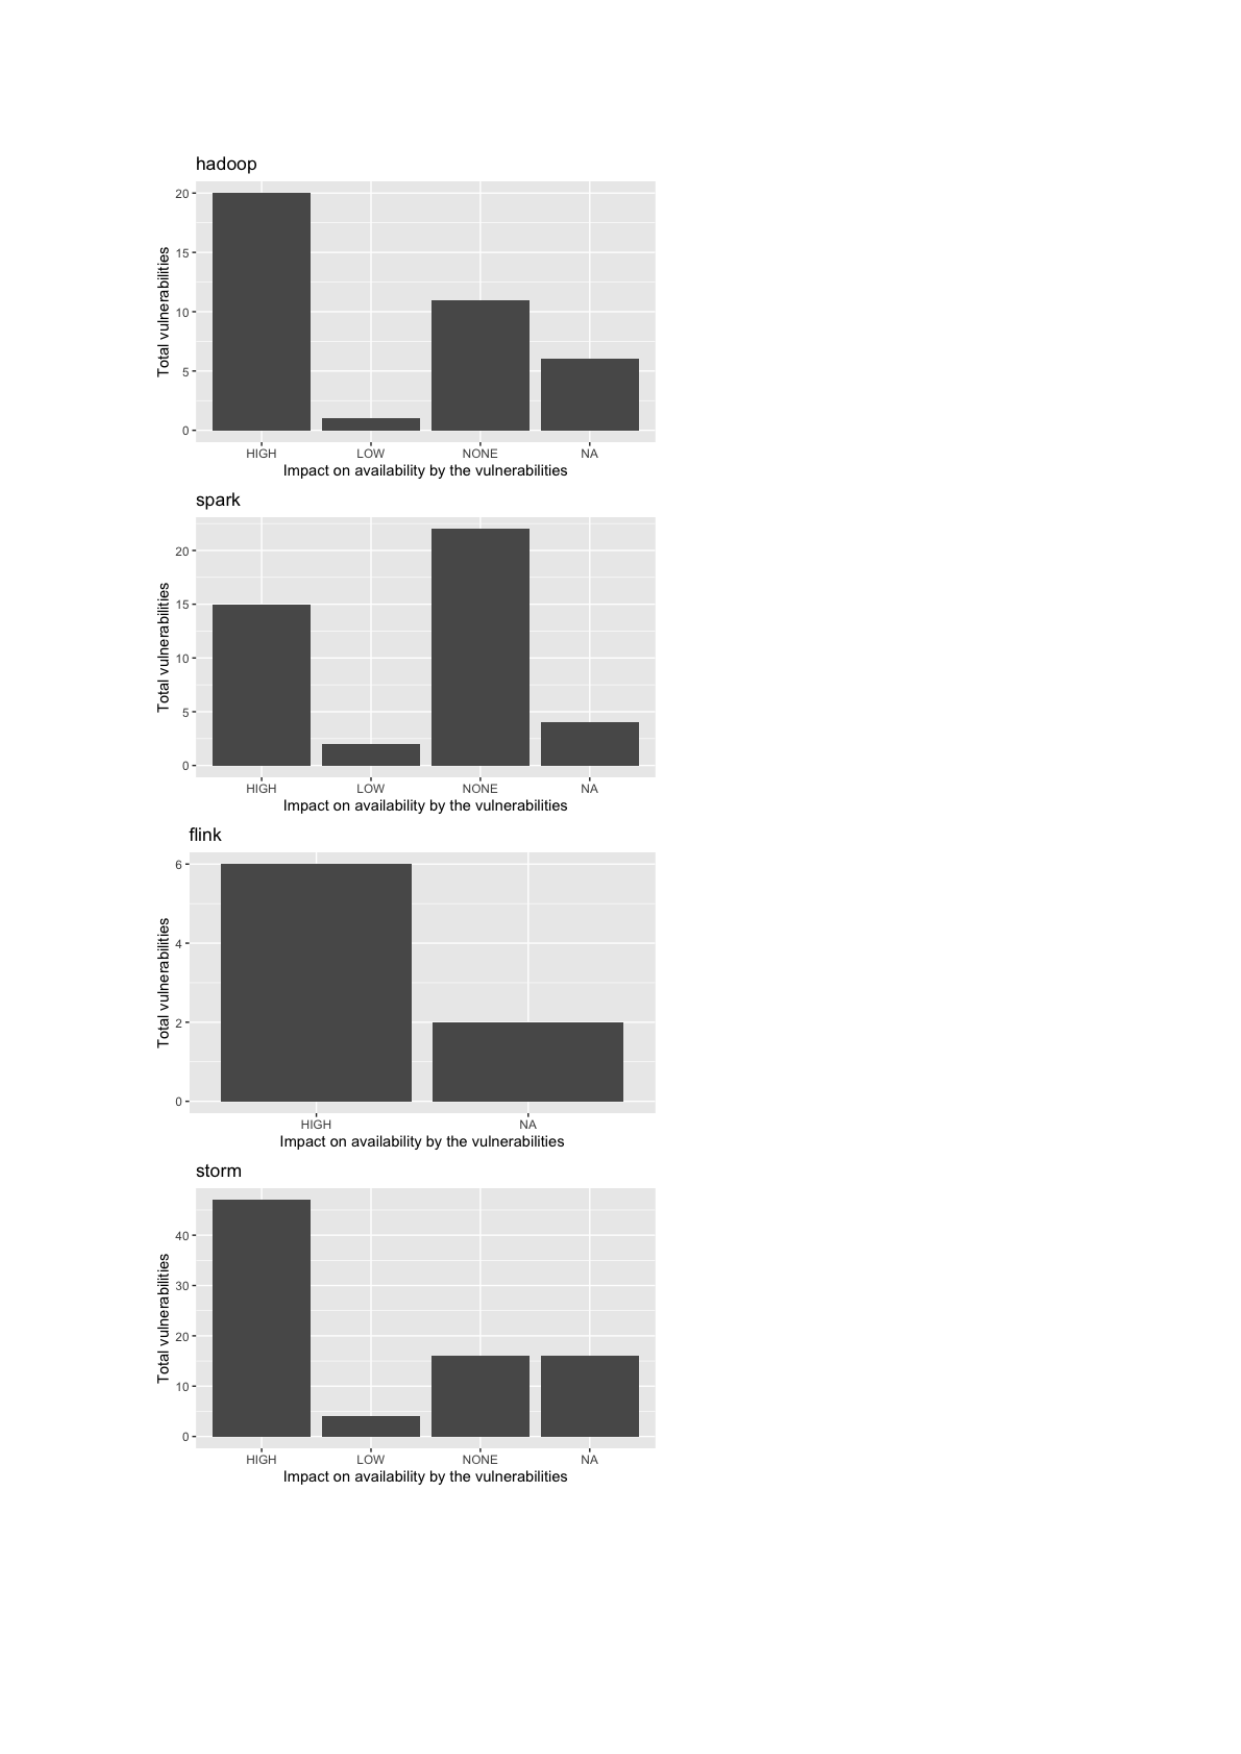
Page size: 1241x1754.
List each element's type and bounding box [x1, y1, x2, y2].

picture [150, 150, 663, 1492]
